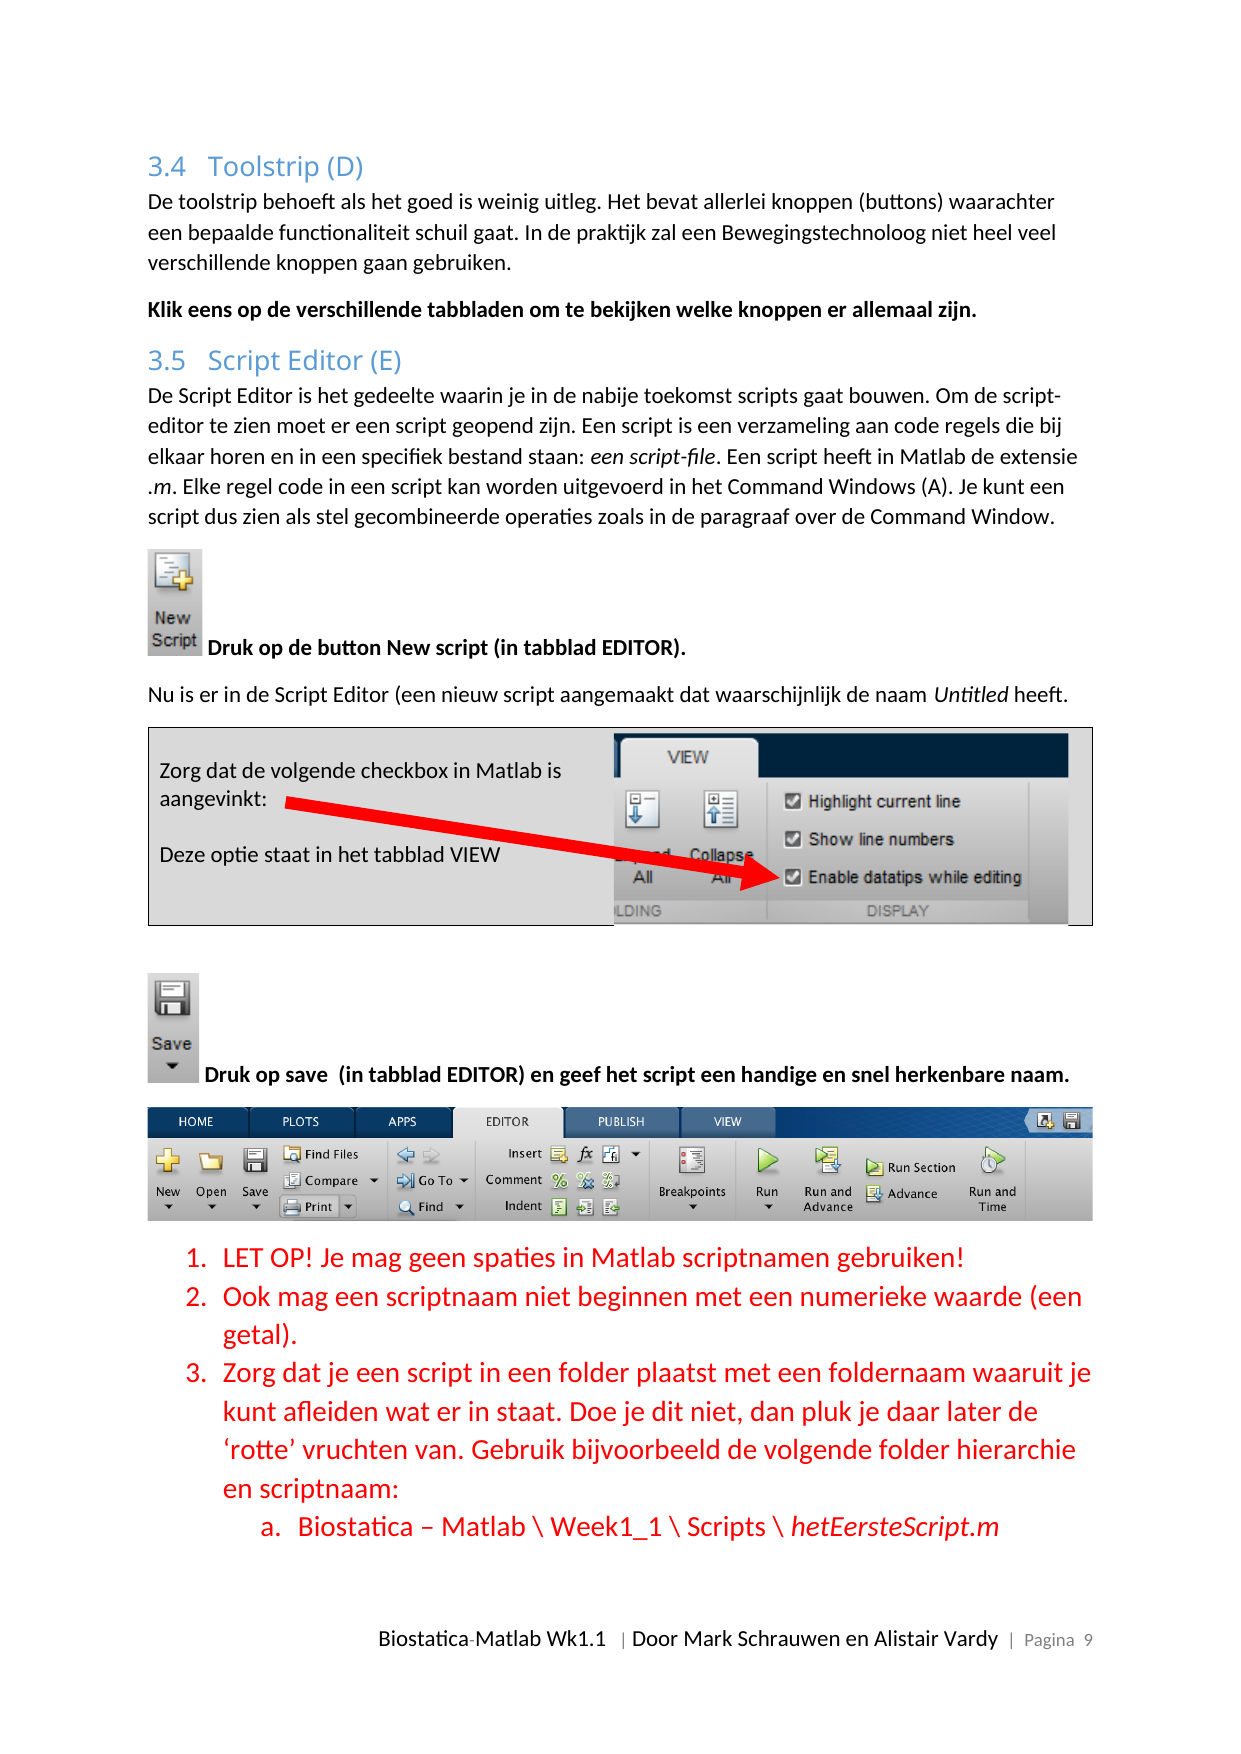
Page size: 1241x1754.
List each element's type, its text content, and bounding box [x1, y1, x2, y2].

text Nu is er in de Script Editor (een nieuw script aangemaakt dat waarschijnlijk de naam Untitled heeft. [148, 680, 1093, 708]
list Biostatica – Matlab \ Week1_1 \ Scripts \ hetEersteScript.m [260, 1508, 1093, 1544]
picture [613, 733, 1069, 926]
text Druk op de button New script (in tabblad EDITOR). [148, 549, 1093, 661]
picture [147, 549, 203, 656]
text De toolstrip behoeft als het goed is weinig uitleg. Het bevat allerlei knoppen (buttons) waarachter een bepaalde functionaliteit schuil gaat. In de praktijk zal een Bewegingstechnoloog niet heel veel verschillende knoppen gaan gebruiken. [148, 187, 1093, 276]
list Zorg dat je een script in een folder plaatst met een foldernaam waaruit je kunt afleiden wat er in staat. Doe je dit niet, dan pluk je daar later de ‘rotte’ vruchten van. Gebruik bijvoorbeeld de volgende folder hierarchie en scriptnaam: [185, 1354, 1093, 1505]
text Klik eens op de verschillende tabbladen om te bekijken welke knoppen er allemaal zijn. [148, 295, 1093, 323]
list LET OP! Je mag geen spaties in Matlab scriptnamen gebruiken! [185, 1239, 1093, 1275]
text Druk op save (in tabblad EDITOR) en geef het script een handige en snel herkenbare naam. [148, 973, 1093, 1088]
subtitle Script Editor (E) [148, 342, 1093, 378]
subtitle Toolstrip (D) [148, 148, 1093, 184]
list Ook mag een scriptnaam niet beginnen met een numerieke waarde (een getal). [185, 1278, 1093, 1352]
picture [147, 1107, 1093, 1221]
text De Script Editor is het gedeelte waarin je in de nabije toekomst scripts gaat bouwen. Om de script-editor te zien moet er een script geopend zijn. Een script is een verzameling aan code regels die bij elkaar horen en in een specifiek bestand staan: een script-file. Een script heeft in Matlab de extensie .m. Elke regel code in een script kan worden uitgevoerd in het Command Windows (A). Je kunt een script dus zien als stel gecombineerde operaties zoals in de paragraaf over de Command Window. [148, 381, 1093, 530]
table_header Zorg dat de volgende checkbox in Matlab is aangevinkt: Deze optie staat in het tabblad VIEW [149, 728, 1092, 925]
picture [147, 973, 200, 1083]
